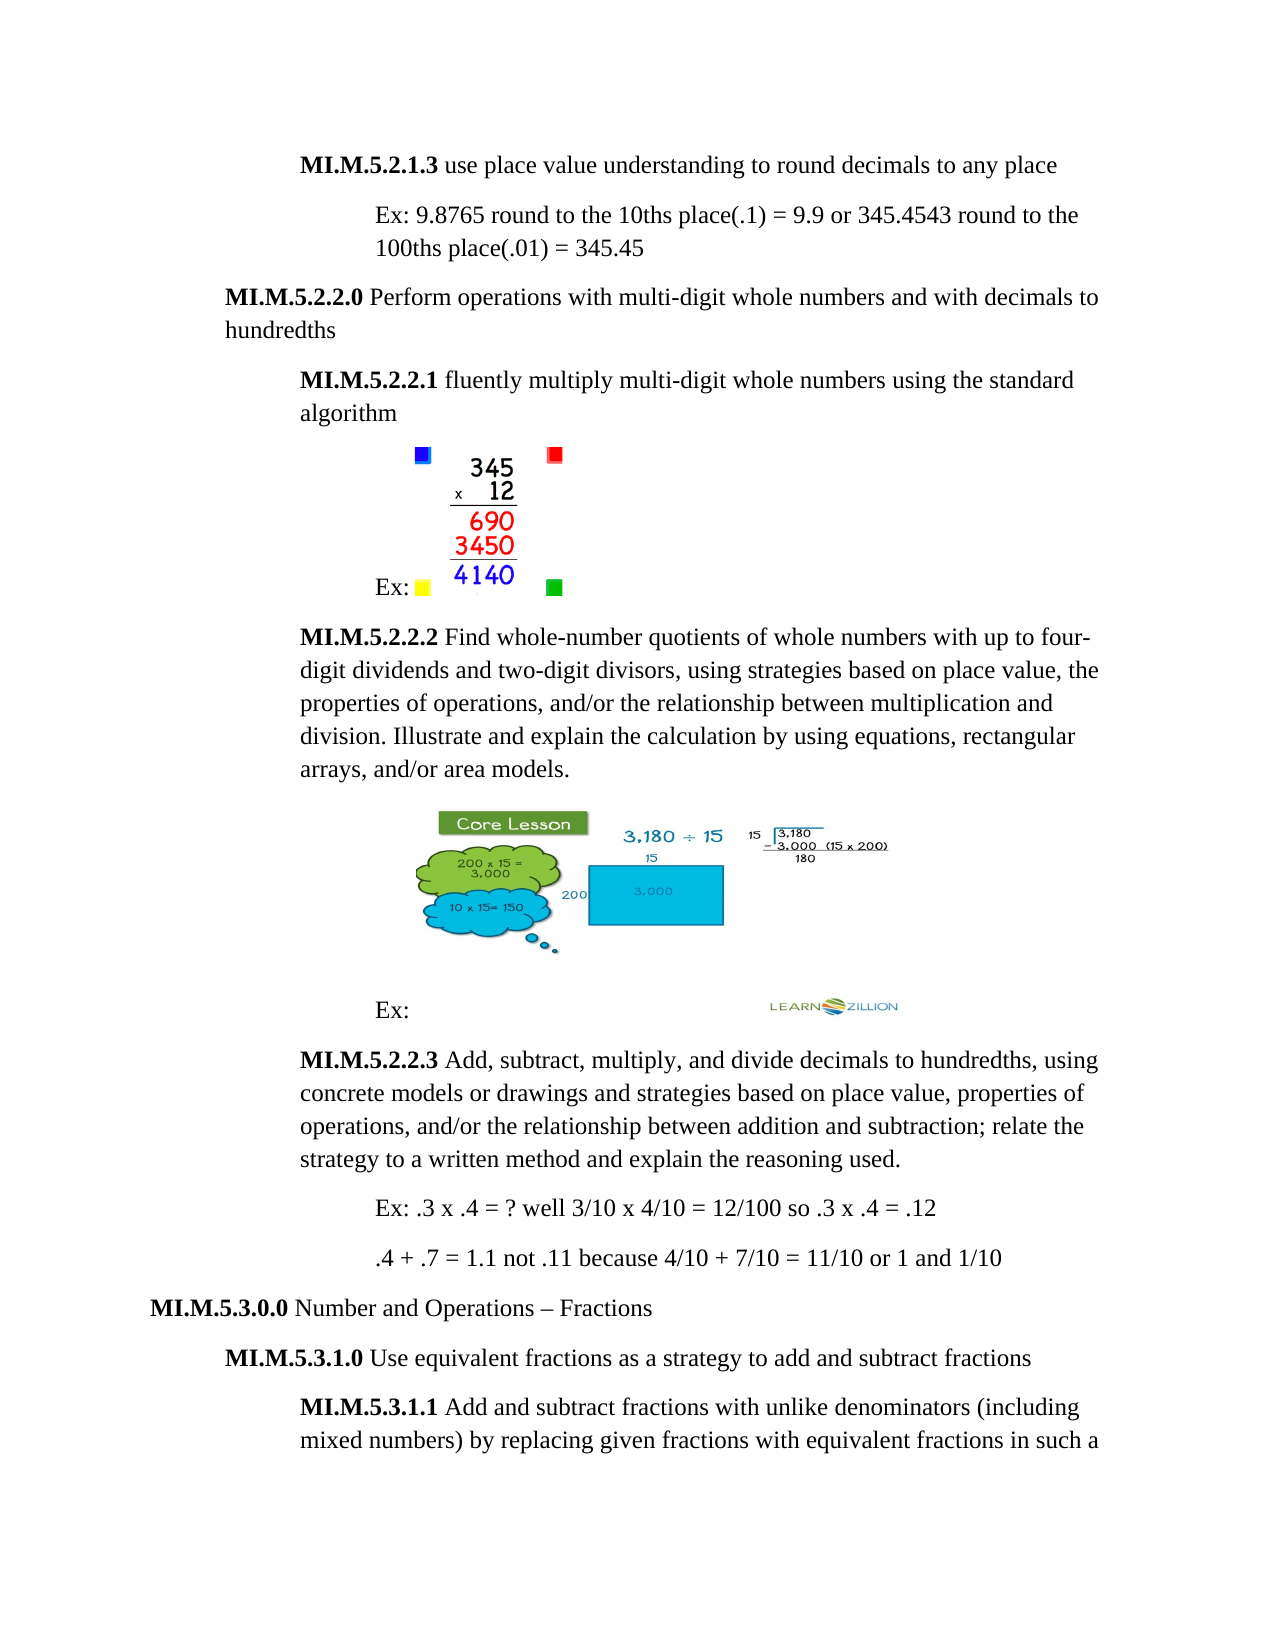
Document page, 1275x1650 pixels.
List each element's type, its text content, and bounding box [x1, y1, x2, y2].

text MI.M.5.3.1.0 Use equivalent fractions as a strategy to add and subtract fractions [150, 1343, 1125, 1371]
text MI.M.5.2.2.3 Add, subtract, multiply, and divide decimals to hundredths, using concrete models or drawings and strategies based on place value, properties of operations, and/or the relationship between addition and subtraction; relate the strategy to a written method and explain the reasoning used. [300, 1045, 1125, 1173]
text MI.M.5.2.2.0 Perform operations with multi-digit whole numbers and with decimals to hundredths [225, 282, 1125, 344]
text Ex: [300, 448, 1125, 601]
text MI.M.5.2.1.3 use place value understanding to round decimals to any place [300, 150, 1125, 179]
picture [416, 803, 904, 1019]
text MI.M.5.2.2.2 Find whole-number quotients of whole numbers with up to four-digit dividends and two-digit divisors, using strategies based on place value, the properties of operations, and/or the relationship between multiplication and division. Illustrate and explain the calculation by using equations, rectangular arrays, and/or area models. [300, 622, 1125, 782]
text MI.M.5.3.0.0 Number and Operations – Fractions [150, 1293, 1125, 1322]
text .4 + .7 = 1.1 not .11 because 4/10 + 7/10 = 11/10 or 1 and 1/10 [300, 1243, 1125, 1272]
text Ex: 9.8765 round to the 10ths place(.1) = 9.9 or 345.4543 round to the 100ths place(.01) = 345.45 [375, 200, 1125, 261]
picture [414, 447, 563, 596]
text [300, 1392, 1125, 1454]
text Ex: .3 x .4 = ? well 3/10 x 4/10 = 12/100 so .3 x .4 = .12 [300, 1193, 1125, 1222]
text MI.M.5.2.2.1 fluently multiply multi-digit whole numbers using the standard algorithm [300, 365, 1125, 427]
